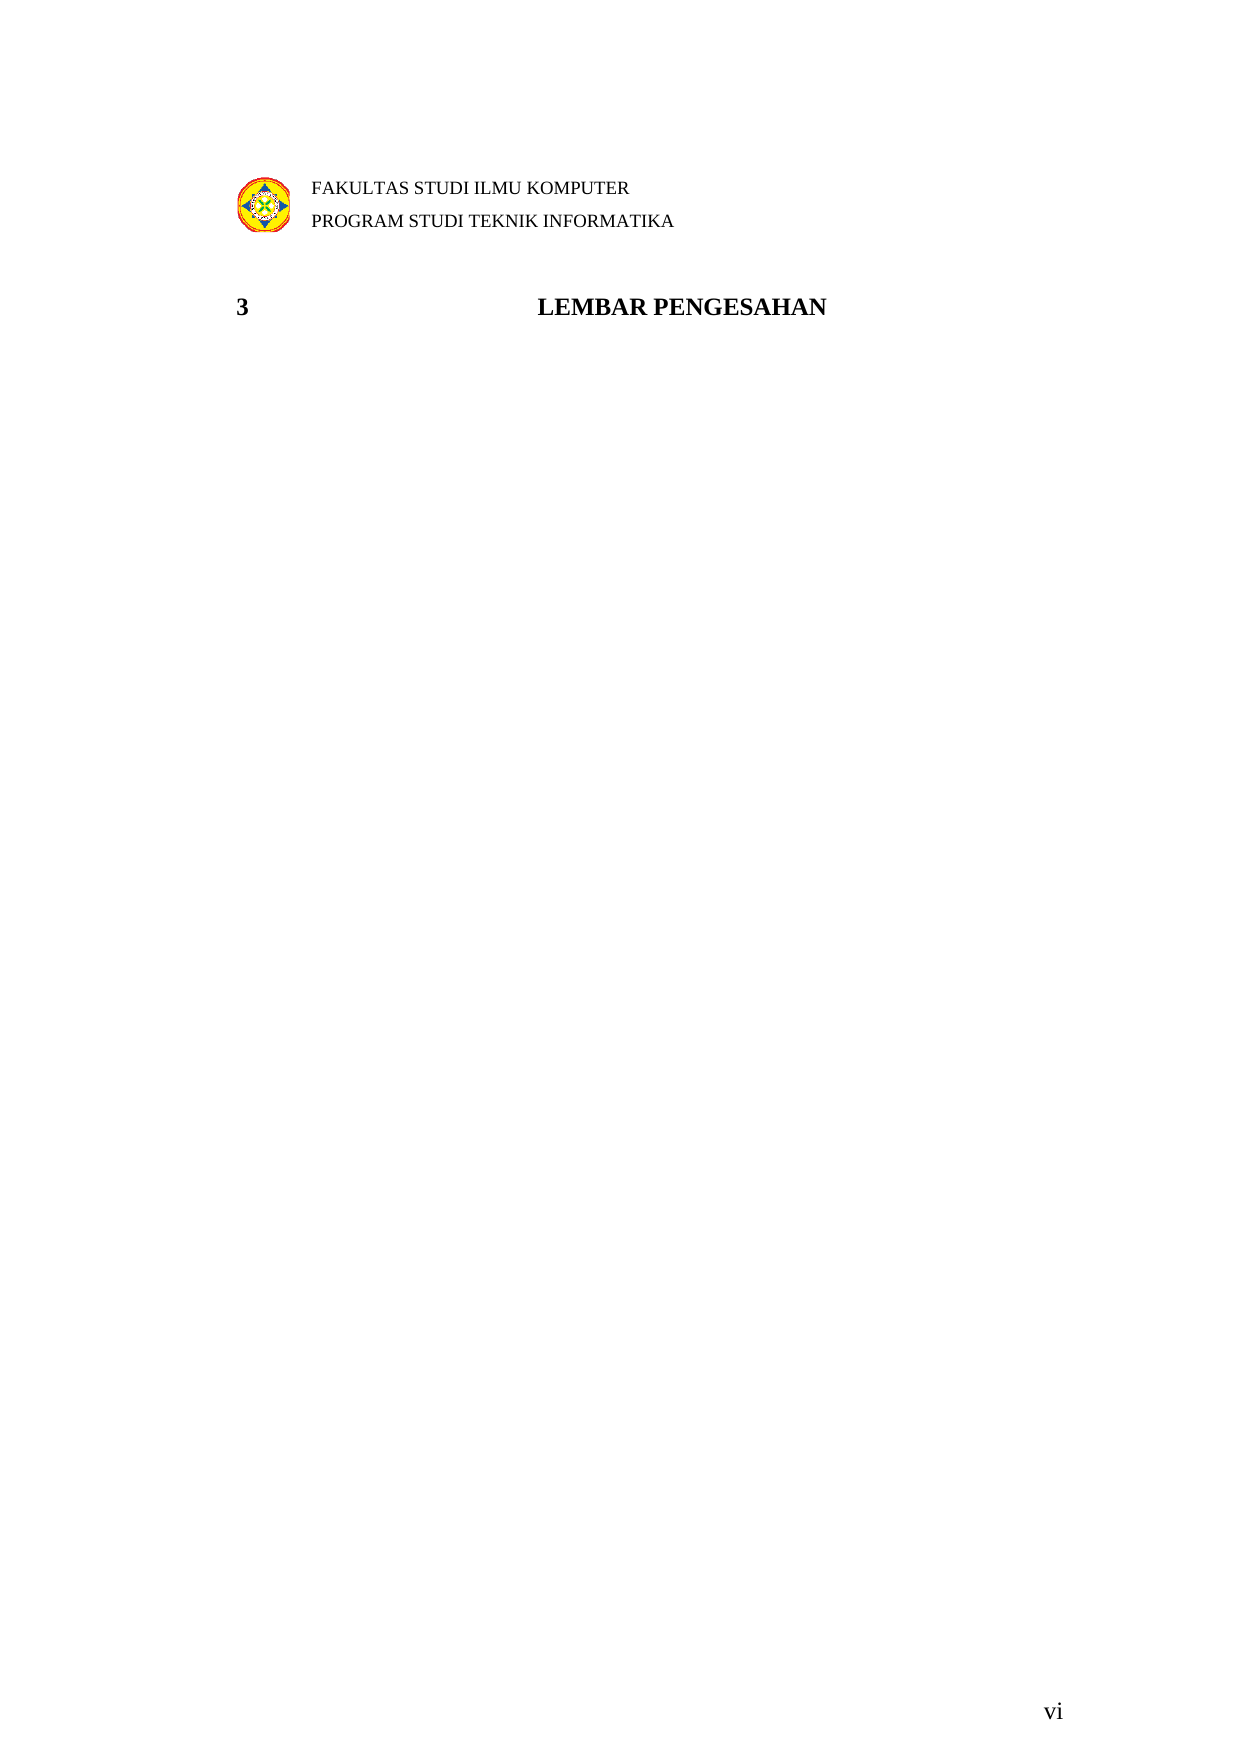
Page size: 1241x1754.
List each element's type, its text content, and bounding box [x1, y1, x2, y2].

picture [236, 177, 289, 231]
text FAKULTAS STUDI ILMU KOMPUTER [311, 177, 1063, 199]
text PROGRAM STUDI TEKNIK INFORMATIKA [311, 209, 1063, 231]
subtitle LEMBAR PENGESAHAN [236, 292, 1063, 321]
